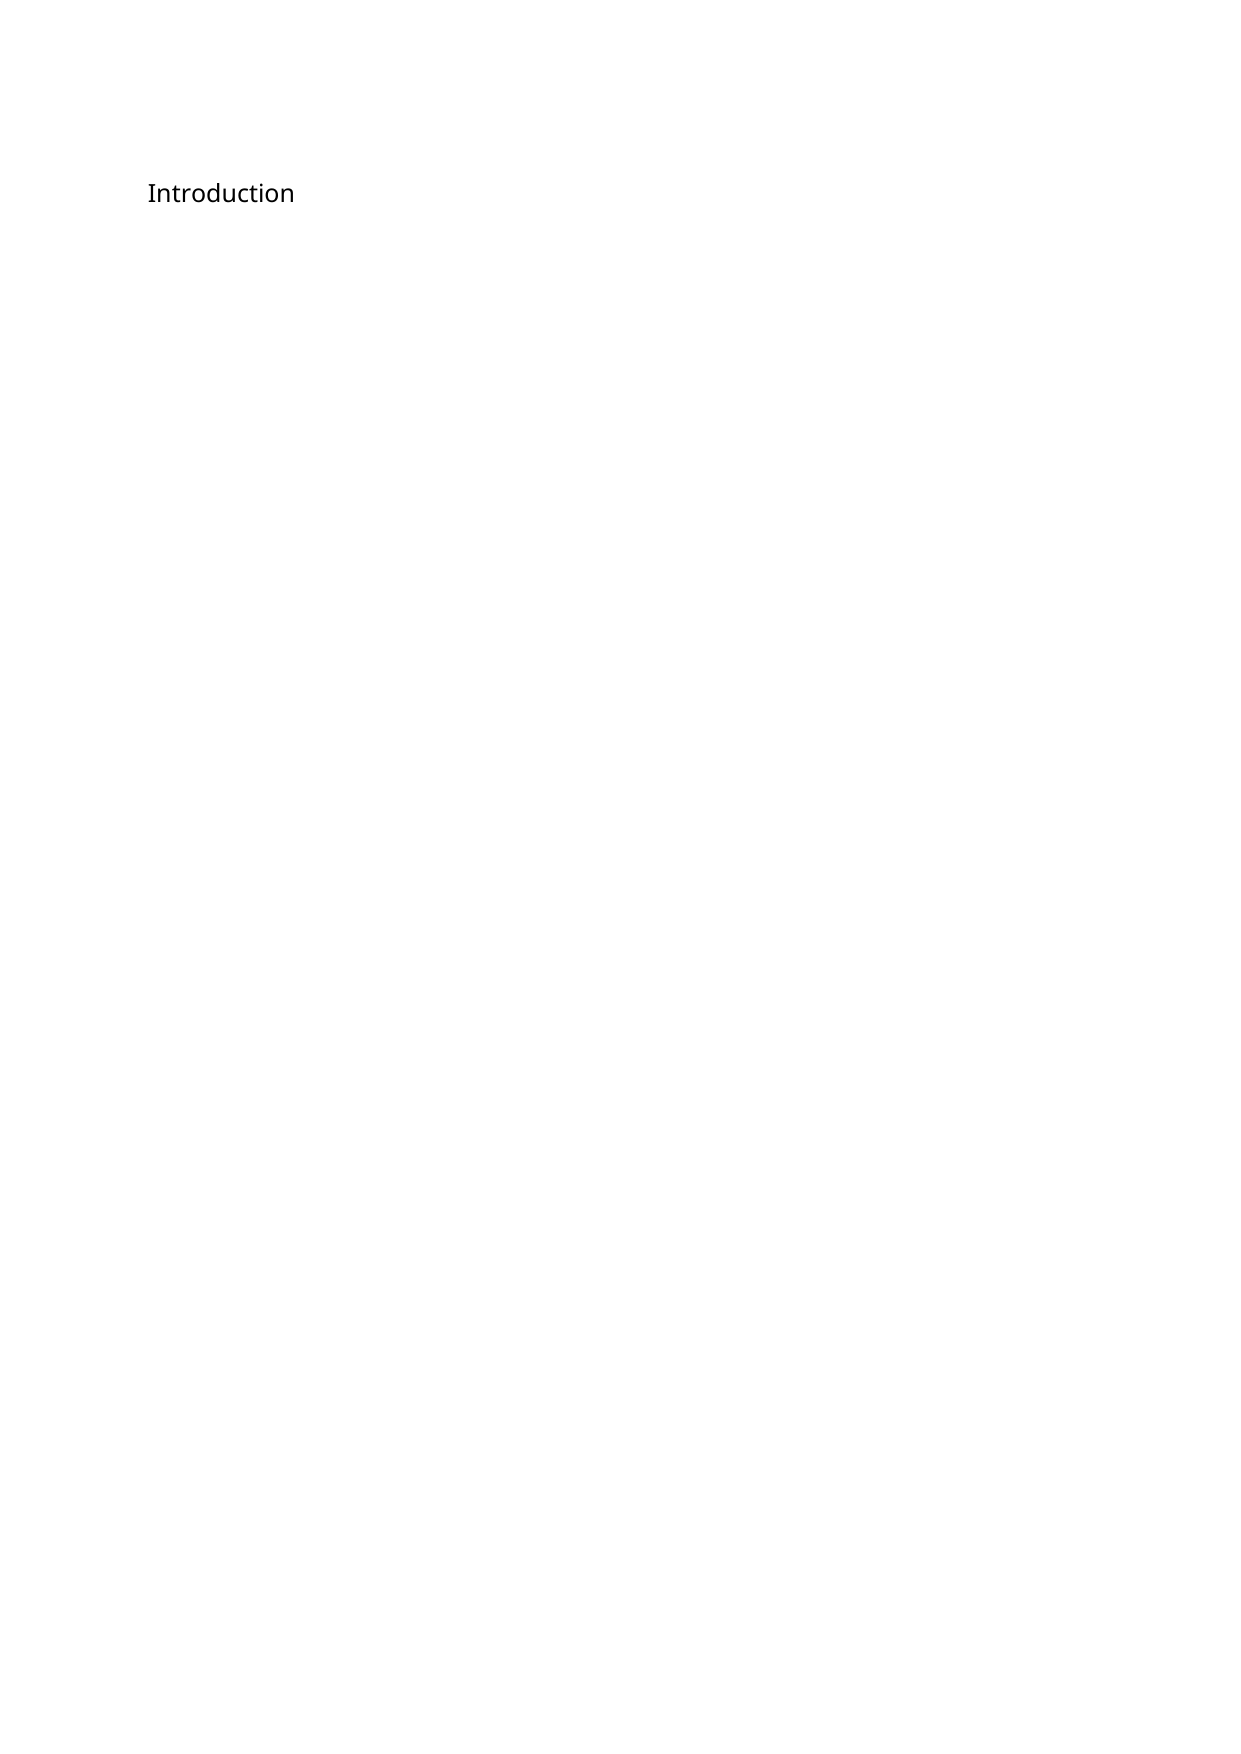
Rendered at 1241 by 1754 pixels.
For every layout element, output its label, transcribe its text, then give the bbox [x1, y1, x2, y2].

text Introduction [148, 176, 1093, 210]
